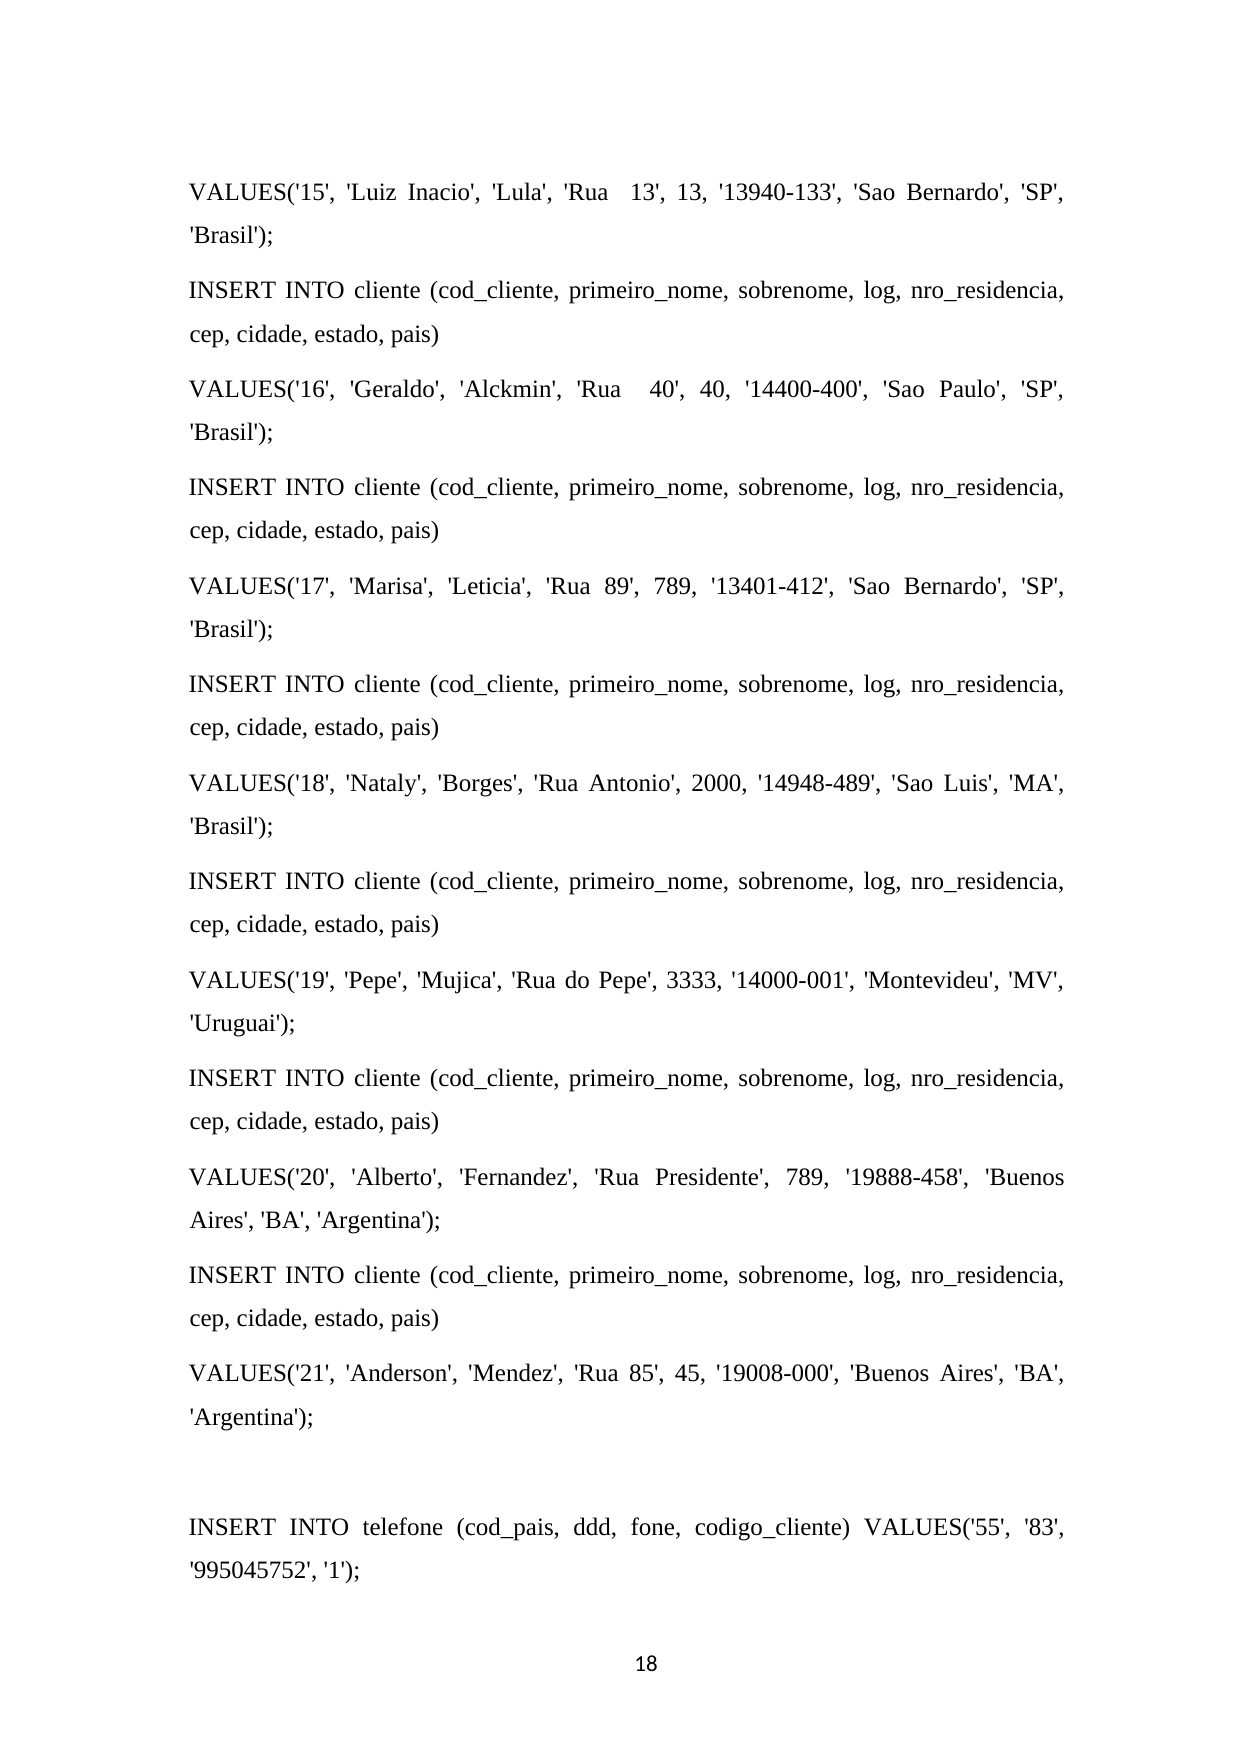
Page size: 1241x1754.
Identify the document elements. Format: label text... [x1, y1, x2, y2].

text VALUES('18', 'Nataly', 'Borges', 'Rua Antonio', 2000, '14948-489', 'Sao Luis', 'MA', 'Brasil'); [188, 768, 1065, 840]
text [188, 276, 1065, 347]
text INSERT INTO cliente (cod_cliente, primeiro_nome, sobrenome, log, nro_residencia, cep, cidade, estado, pais) [188, 669, 1065, 741]
text INSERT INTO cliente (cod_cliente, primeiro_nome, sobrenome, log, nro_residencia, cep, cidade, estado, pais) [188, 1063, 1065, 1135]
text INSERT INTO telefone (cod_pais, ddd, fone, codigo_cliente) VALUES('55', '83', '995045752', '1'); [188, 1512, 1065, 1584]
text INSERT INTO cliente (cod_cliente, primeiro_nome, sobrenome, log, nro_residencia, cep, cidade, estado, pais) [188, 472, 1065, 544]
text VALUES('19', 'Pepe', 'Mujica', 'Rua do Pepe', 3333, '14000-001', 'Montevideu', 'MV', 'Uruguai'); [188, 965, 1065, 1037]
text INSERT INTO cliente (cod_cliente, primeiro_nome, sobrenome, log, nro_residencia, cep, cidade, estado, pais) [188, 1260, 1065, 1332]
text VALUES('21', 'Anderson', 'Mendez', 'Rua 85', 45, '19008-000', 'Buenos Aires', 'BA', 'Argentina'); [188, 1358, 1065, 1430]
text INSERT INTO cliente (cod_cliente, primeiro_nome, sobrenome, log, nro_residencia, cep, cidade, estado, pais) [188, 866, 1065, 938]
text VALUES('17', 'Marisa', 'Leticia', 'Rua 89', 789, '13401-412', 'Sao Bernardo', 'SP', 'Brasil'); [188, 571, 1065, 643]
text VALUES('15', 'Luiz Inacio', 'Lula', 'Rua 13', 13, '13940-133', 'Sao Bernardo', 'SP', 'Brasil'); [188, 177, 1065, 249]
text VALUES('16', 'Geraldo', 'Alckmin', 'Rua 40', 40, '14400-400', 'Sao Paulo', 'SP', 'Brasil'); [188, 374, 1065, 446]
text VALUES('20', 'Alberto', 'Fernandez', 'Rua Presidente', 789, '19888-458', 'Buenos Aires', 'BA', 'Argentina'); [188, 1162, 1065, 1233]
